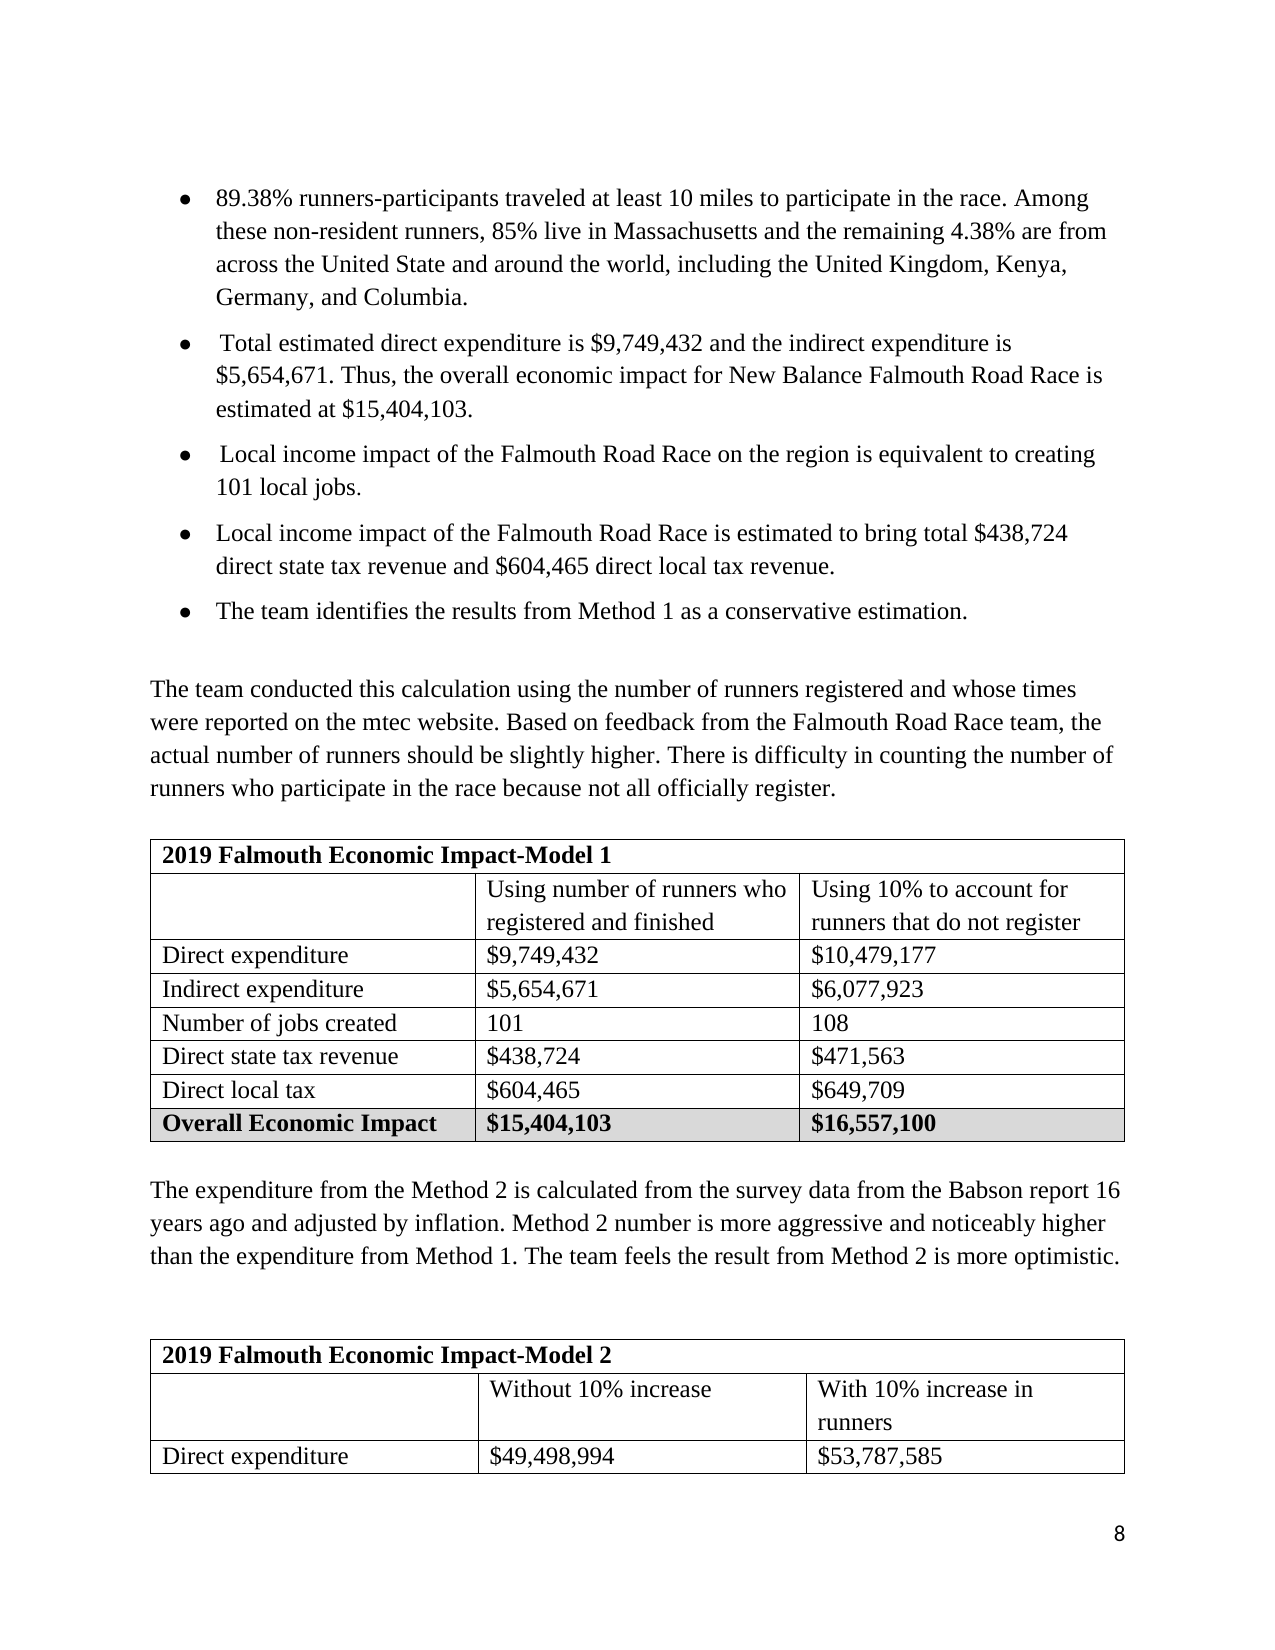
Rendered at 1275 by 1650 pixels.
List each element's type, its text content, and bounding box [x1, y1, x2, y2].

text The expenditure from the Method 2 is calculated from the survey data from the Babson report 16 years ago and adjusted by inflation. Method 2 number is more aggressive and noticeably higher than the expenditure from Method 1. The team feels the result from Method 2 is more optimistic. [150, 1175, 1125, 1335]
table_cell Overall Economic Impact [151, 1109, 475, 1141]
table_cell Using number of runners who registered and finished [476, 874, 799, 939]
table_cell $5,654,671 [476, 974, 799, 1007]
list Local income impact of the Falmouth Road Race on the region is equivalent to creating 101 local jobs. [178, 439, 1125, 501]
table_header 2019 Falmouth Economic Impact-Model 2 [151, 1340, 1124, 1373]
table_cell Direct expenditure [151, 940, 475, 973]
table_cell $53,787,585 [807, 1441, 1124, 1473]
table_cell $471,563 [800, 1041, 1124, 1074]
table_cell $49,498,994 [479, 1441, 806, 1473]
table_cell Direct local tax [151, 1075, 475, 1107]
table_cell Direct state tax revenue [151, 1041, 475, 1074]
list Total estimated direct expenditure is $9,749,432 and the indirect expenditure is $5,654,671. Thus, the overall economic impact for New Balance Falmouth Road Race is estimated at $15,404,103. [178, 328, 1125, 422]
table_cell $649,709 [800, 1075, 1124, 1107]
text The team conducted this calculation using the number of runners registered and whose times were reported on the mtec website. Based on feedback from the Falmouth Road Race team, the actual number of runners should be slightly higher. There is difficulty in counting the number of runners who participate in the race because not all officially register. [150, 674, 1125, 802]
table_cell $6,077,923 [800, 974, 1124, 1007]
table_header 2019 Falmouth Economic Impact-Model 1 [151, 840, 1124, 873]
table_cell $438,724 [476, 1041, 799, 1074]
table_cell $16,557,100 [800, 1109, 1124, 1141]
table_cell Without 10% increase [479, 1374, 806, 1440]
table_cell Indirect expenditure [151, 974, 475, 1007]
table_cell With 10% increase in runners [807, 1374, 1124, 1440]
table_cell 101 [476, 1008, 799, 1040]
table_cell Using 10% to account for runners that do not register [800, 874, 1124, 939]
table_cell Direct expenditure [151, 1441, 478, 1473]
table_cell [151, 1374, 478, 1440]
list The team identifies the results from Method 1 as a conservative estimation. [178, 596, 1125, 657]
list Local income impact of the Falmouth Road Race is estimated to bring total $438,724 direct state tax revenue and $604,465 direct local tax revenue. [178, 518, 1125, 579]
list 89.38% runners-participants traveled at least 10 miles to participate in the race. Among these non-resident runners, 85% live in Massachusetts and the remaining 4.38% are from across the United State and around the world, including the United Kingdom, Kenya, Germany, and Columbia. [178, 183, 1125, 311]
table_cell Number of jobs created [151, 1008, 475, 1040]
table_cell $9,749,432 [476, 940, 799, 973]
table_cell $10,479,177 [800, 940, 1124, 973]
table_cell $604,465 [476, 1075, 799, 1107]
table_cell $15,404,103 [476, 1109, 799, 1141]
table_cell 108 [800, 1008, 1124, 1040]
table_cell [151, 874, 475, 939]
